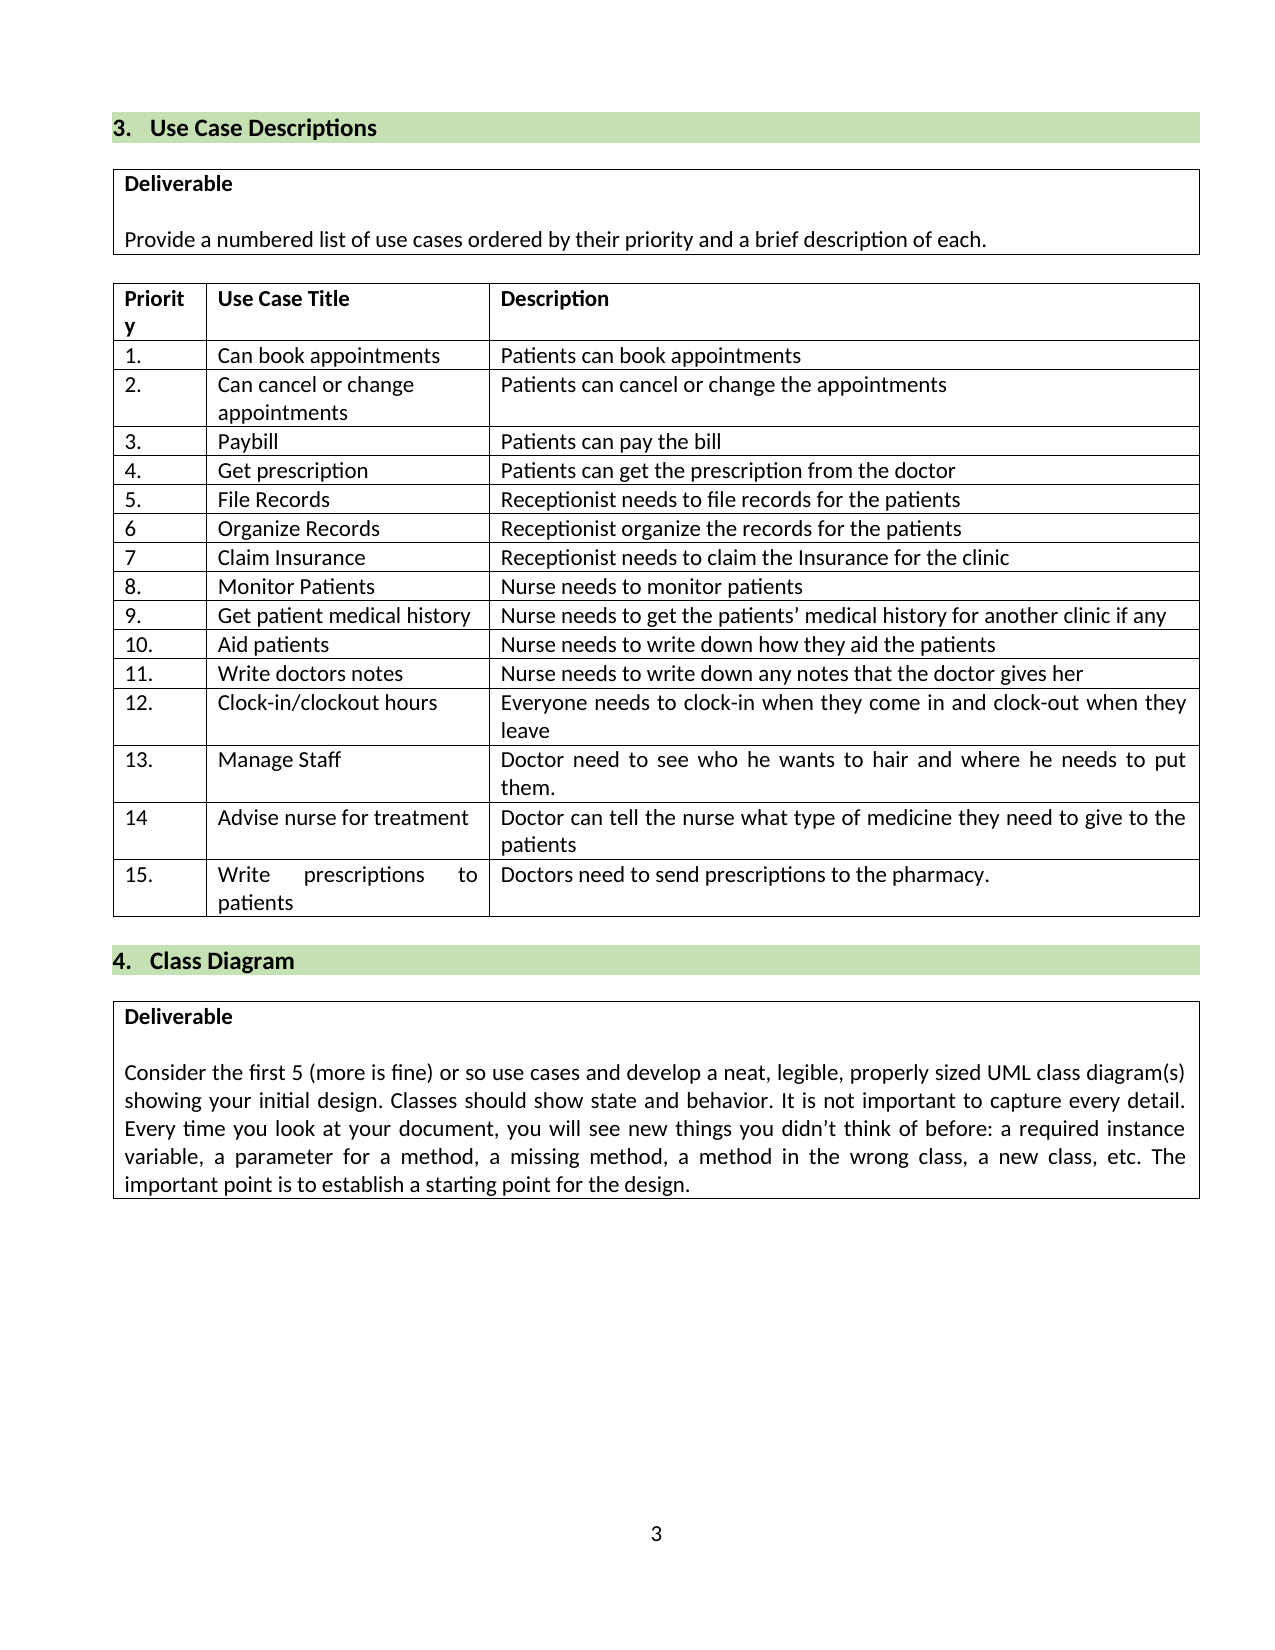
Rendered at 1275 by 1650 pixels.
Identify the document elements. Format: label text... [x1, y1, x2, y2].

table_cell Manage Staff [207, 746, 489, 802]
list Class Diagram [112, 945, 1200, 975]
table_cell Get prescription [207, 456, 489, 484]
table_cell Claim Insurance [207, 543, 489, 571]
table_cell Receptionist needs to file records for the patients [490, 485, 1199, 513]
table_cell Patients can pay the bill [490, 427, 1199, 455]
table_cell Doctor need to see who he wants to hair and where he needs to put them. [490, 746, 1199, 802]
table_cell File Records [207, 485, 489, 513]
table_cell Patients can cancel or change the appointments [490, 370, 1199, 426]
table_cell 2. [114, 370, 206, 426]
table_cell Monitor Patients [207, 572, 489, 600]
table_cell Receptionist needs to claim the Insurance for the clinic [490, 543, 1199, 571]
table_cell 8. [114, 572, 206, 600]
table_cell Everyone needs to clock-in when they come in and clock-out when they leave [490, 689, 1199, 744]
list Use Case Descriptions [112, 112, 1200, 143]
table_cell Clock-in/clockout hours [207, 689, 489, 744]
table_cell 3. [114, 427, 206, 455]
table_cell 9. [114, 601, 206, 629]
table_header Deliverable Provide a numbered list of use cases ordered by their priority and a brief description of each. [114, 170, 1199, 253]
table_cell Doctor can tell the nurse what type of medicine they need to give to the patients [490, 803, 1199, 859]
table_cell Paybill [207, 427, 489, 455]
table_cell Get patient medical history [207, 601, 489, 629]
table_cell Write prescriptions to patients [207, 860, 489, 916]
table_cell Patients can book appointments [490, 341, 1199, 369]
table_cell Organize Records [207, 514, 489, 542]
table_header Description [490, 284, 1199, 340]
table_cell Doctors need to send prescriptions to the pharmacy. [490, 860, 1199, 916]
table_cell Can book appointments [207, 341, 489, 369]
table_cell Nurse needs to get the patients’ medical history for another clinic if any [490, 601, 1199, 629]
table_cell 5. [114, 485, 206, 513]
table_cell 15. [114, 860, 206, 916]
table_cell Receptionist organize the records for the patients [490, 514, 1199, 542]
table_header Deliverable Consider the first 5 (more is fine) or so use cases and develop a neat, legible, properly sized UML class diagram(s) showing your initial design. Classes should show state and behavior. It is not important to capture every detail. Every time you look at your document, you will see new things you didn’t think of before: a required instance variable, a parameter for a method, a missing method, a method in the wrong class, a new class, etc. The important point is to establish a starting point for the design. [114, 1002, 1199, 1198]
table_cell 14 [114, 803, 206, 859]
table_header Priority [114, 284, 206, 340]
table_cell Can cancel or change appointments [207, 370, 489, 426]
table_header Use Case Title [207, 284, 489, 340]
table_cell Nurse needs to write down how they aid the patients [490, 630, 1199, 658]
table_cell 6 [114, 514, 206, 542]
table_cell 10. [114, 630, 206, 658]
table_cell 13. [114, 746, 206, 802]
table_cell 4. [114, 456, 206, 484]
table_cell 12. [114, 689, 206, 744]
table_cell Aid patients [207, 630, 489, 658]
table_cell 11. [114, 659, 206, 687]
table_cell Write doctors notes [207, 659, 489, 687]
table_cell Advise nurse for treatment [207, 803, 489, 859]
table_cell 7 [114, 543, 206, 571]
table_cell 1. [114, 341, 206, 369]
table_cell Patients can get the prescription from the doctor [490, 456, 1199, 484]
table_cell Nurse needs to write down any notes that the doctor gives her [490, 659, 1199, 687]
table_cell Nurse needs to monitor patients [490, 572, 1199, 600]
